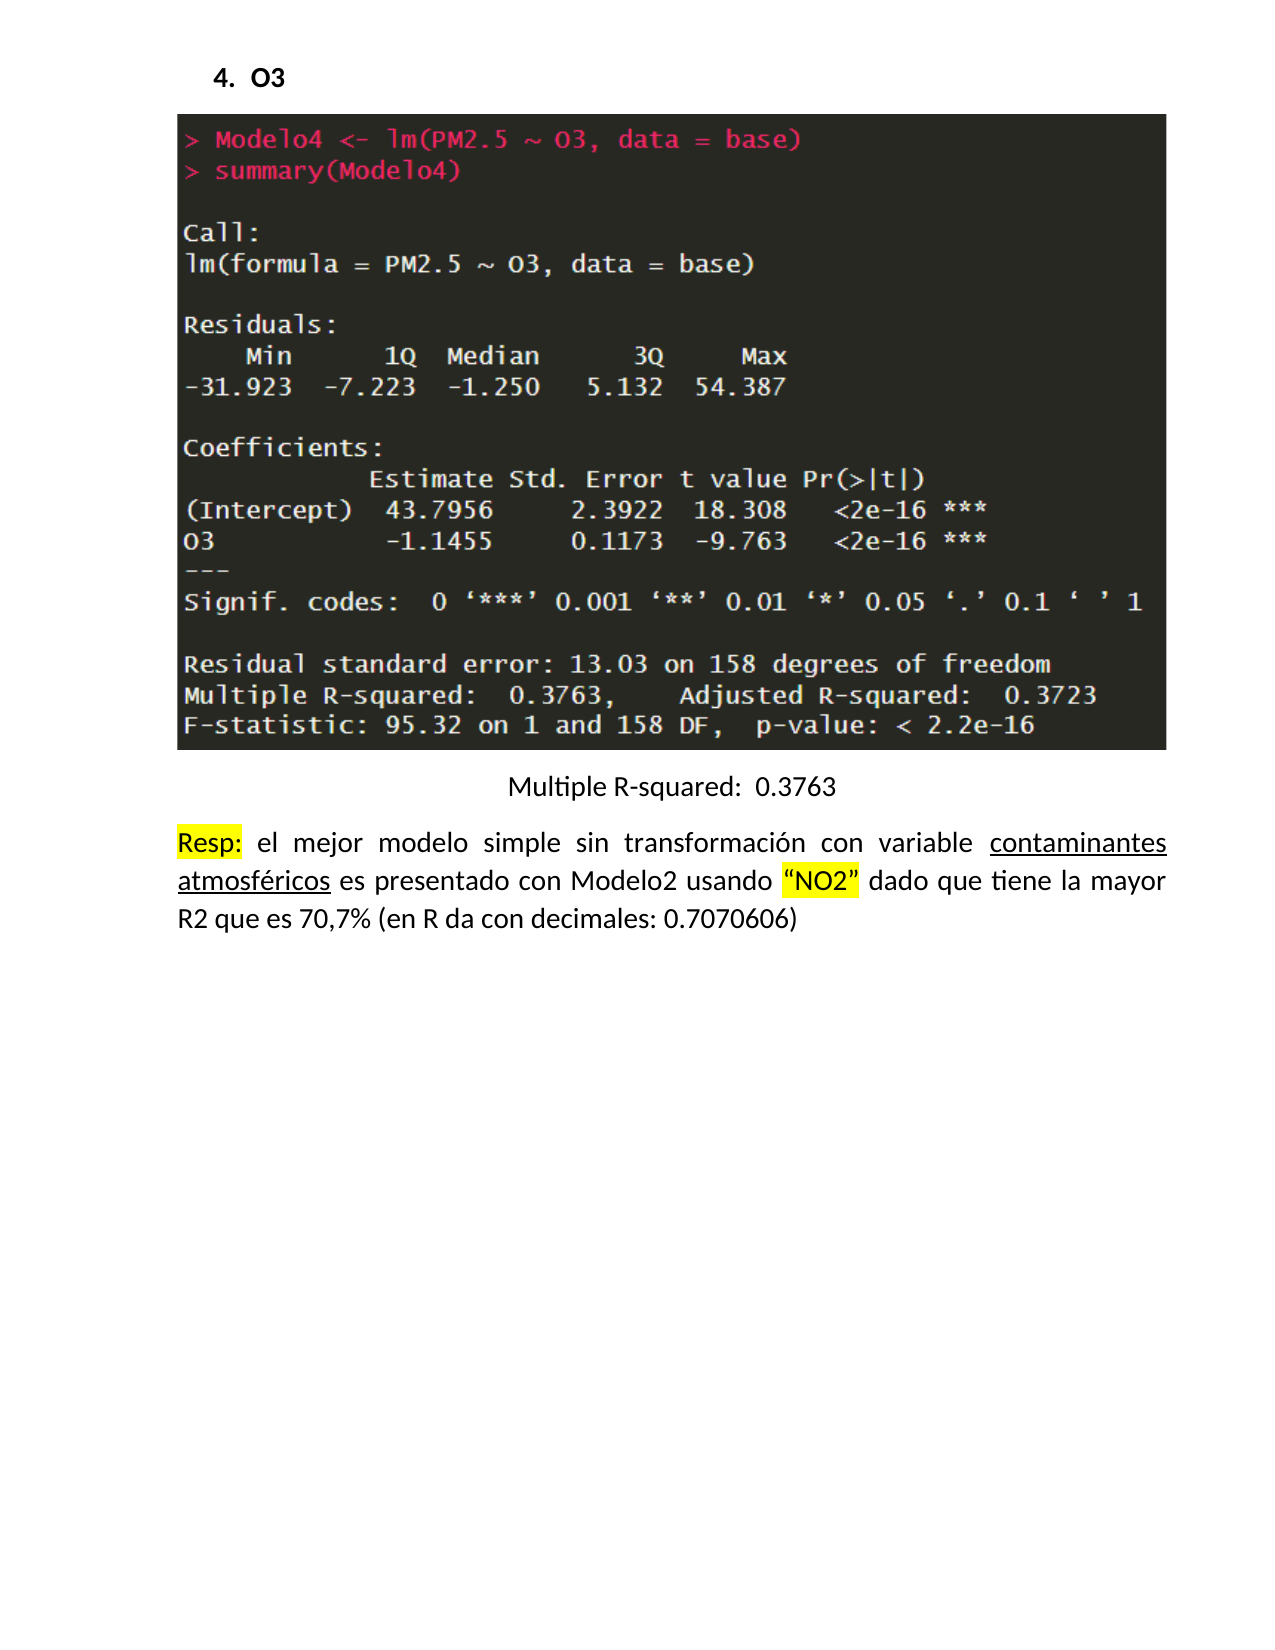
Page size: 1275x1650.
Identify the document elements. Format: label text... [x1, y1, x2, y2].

picture [177, 114, 1167, 750]
list O3 [213, 59, 1167, 95]
text Multiple R-squared: 0.3763 [177, 768, 1167, 804]
text Resp: el mejor modelo simple sin transformación con variable contaminantes atmosféricos es presentado con Modelo2 usando “NO2” dado que tiene la mayor R2 que es 70,7% (en R da con decimales: 0.7070606) [177, 824, 1167, 936]
